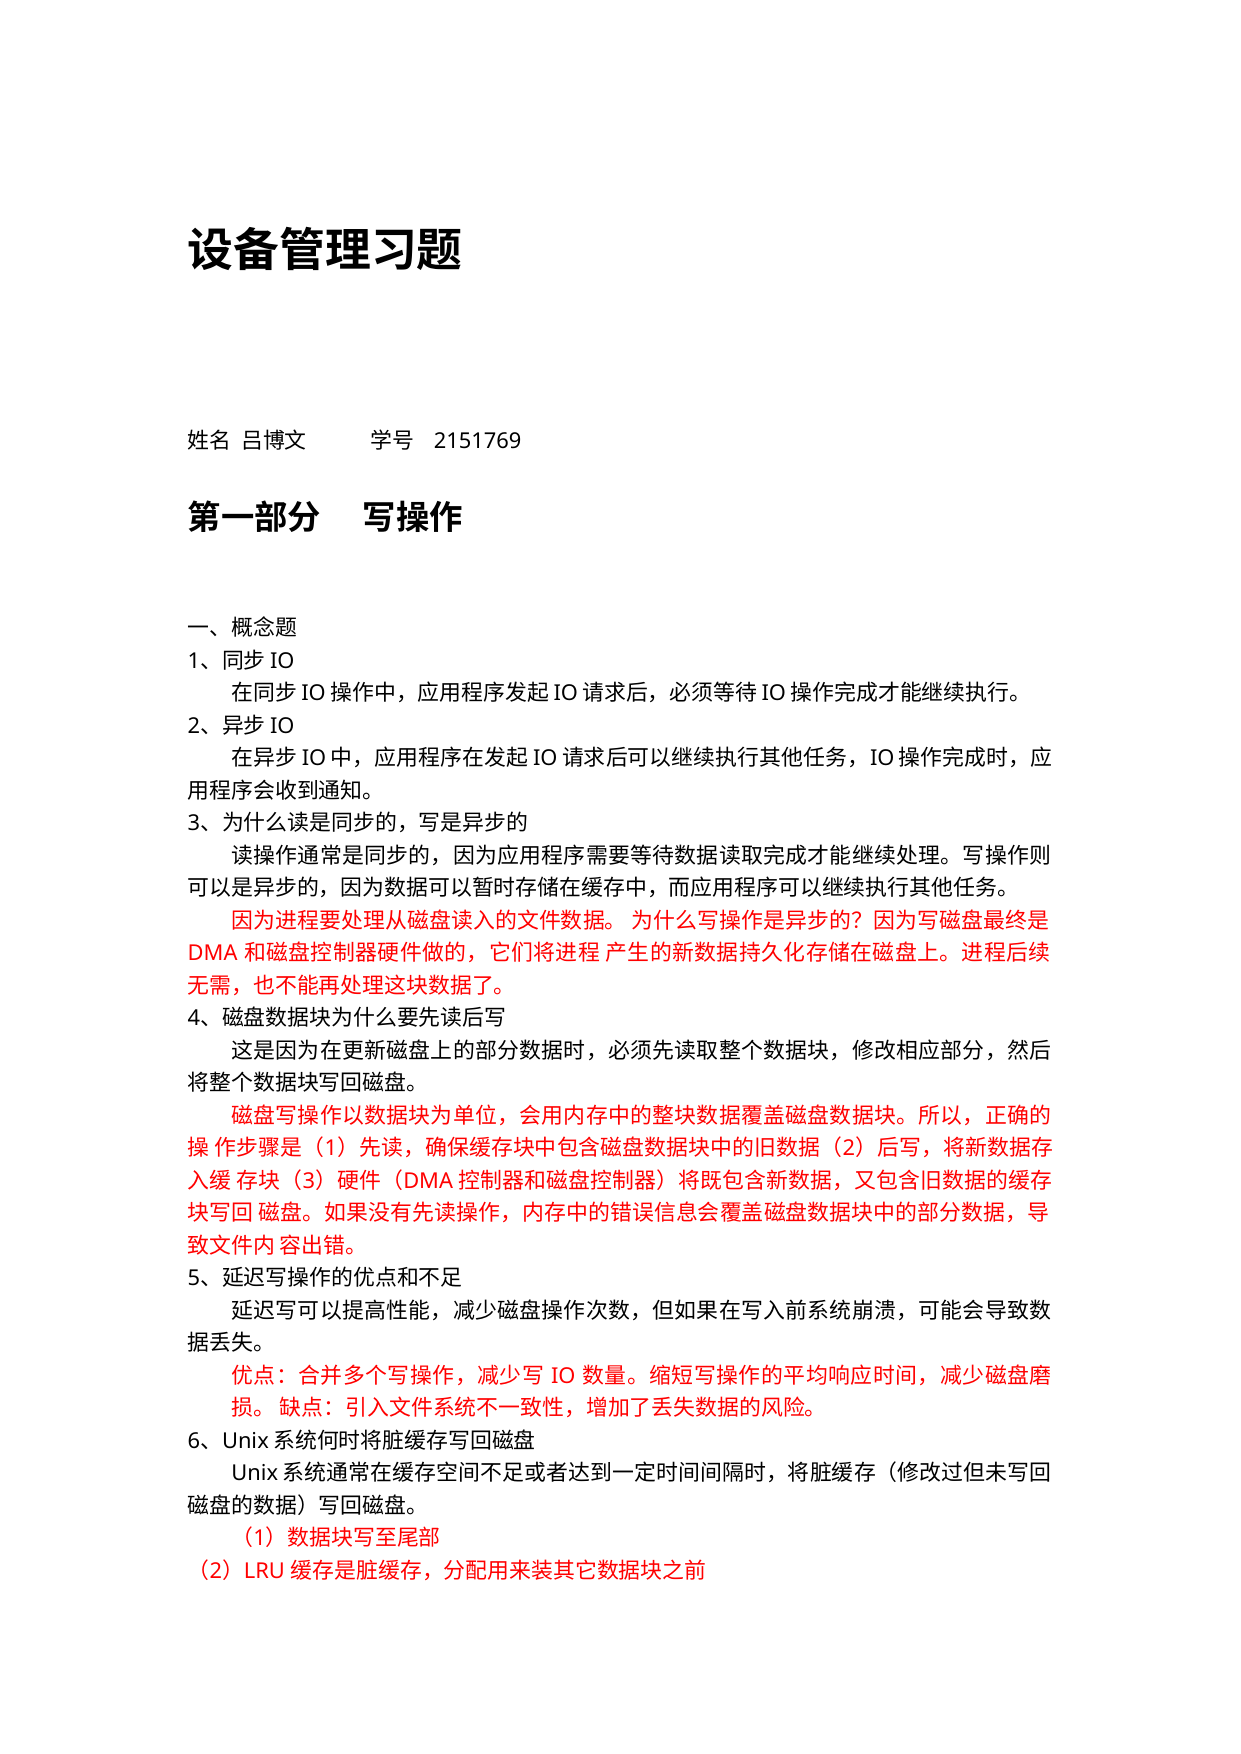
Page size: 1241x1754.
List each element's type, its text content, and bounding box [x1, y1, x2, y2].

text 姓名 吕博文 学号 2151769 [187, 423, 1053, 455]
text 1、同步IO [187, 642, 1053, 675]
text Unix系统通常在缓存空间不足或者达到一定时间间隔时，将脏缓存（修改过但未写回磁盘的数据）写回磁盘。 [187, 1455, 1053, 1520]
text 在同步IO操作中，应用程序发起IO请求后，必须等待IO操作完成才能继续执行。 [187, 675, 1053, 707]
subtitle 设备管理习题 [187, 197, 1053, 295]
text （2）LRU 缓存是脏缓存，分配用来装其它数据块之前 [187, 1552, 1053, 1585]
text 4、磁盘数据块为什么要先读后写 [187, 1000, 1053, 1032]
text 优点：合并多个写操作，减少写 IO 数量。缩短写操作的平均响应时间，减少磁盘磨损。 缺点：引入文件系统不一致性，增加了丢失数据的风险。 [231, 1357, 1053, 1422]
text 6、Unix系统何时将脏缓存写回磁盘 [187, 1422, 1053, 1455]
list 一、概念题 [187, 610, 1053, 642]
text 读操作通常是同步的，因为应用程序需要等待数据读取完成才能继续处理。写操作则可以是异步的，因为数据可以暂时存储在缓存中，而应用程序可以继续执行其他任务。 [187, 837, 1053, 902]
text 因为进程要处理从磁盘读入的文件数据。 为什么写操作是异步的？因为写磁盘最终是 DMA 和磁盘控制器硬件做的，它们将进程 产生的新数据持久化存储在磁盘上。进程后续无需，也不能再处理这块数据了。 [187, 902, 1053, 1000]
subtitle 第一部分 写操作 [187, 482, 1053, 547]
text 磁盘写操作以数据块为单位，会用内存中的整块数据覆盖磁盘数据块。所以，正确的操 作步骤是（1）先读，确保缓存块中包含磁盘数据块中的旧数据（2）后写，将新数据存入缓 存块（3）硬件（DMA 控制器和磁盘控制器）将既包含新数据，又包含旧数据的缓存块写回 磁盘。如果没有先读操作，内存中的错误信息会覆盖磁盘数据块中的部分数据，导致文件内 容出错。 [187, 1097, 1053, 1260]
text 2、异步IO [187, 707, 1053, 740]
text （1）数据块写至尾部 [187, 1520, 1053, 1552]
text 3、为什么读是同步的，写是异步的 [187, 805, 1053, 837]
text 这是因为在更新磁盘上的部分数据时，必须先读取整个数据块，修改相应部分，然后将整个数据块写回磁盘。 [187, 1032, 1053, 1097]
text 5、延迟写操作的优点和不足 [187, 1260, 1053, 1292]
text 延迟写可以提高性能，减少磁盘操作次数，但如果在写入前系统崩溃，可能会导致数据丢失。 [187, 1292, 1053, 1357]
text 在异步IO中，应用程序在发起IO请求后可以继续执行其他任务，IO操作完成时，应用程序会收到通知。 [187, 740, 1053, 805]
